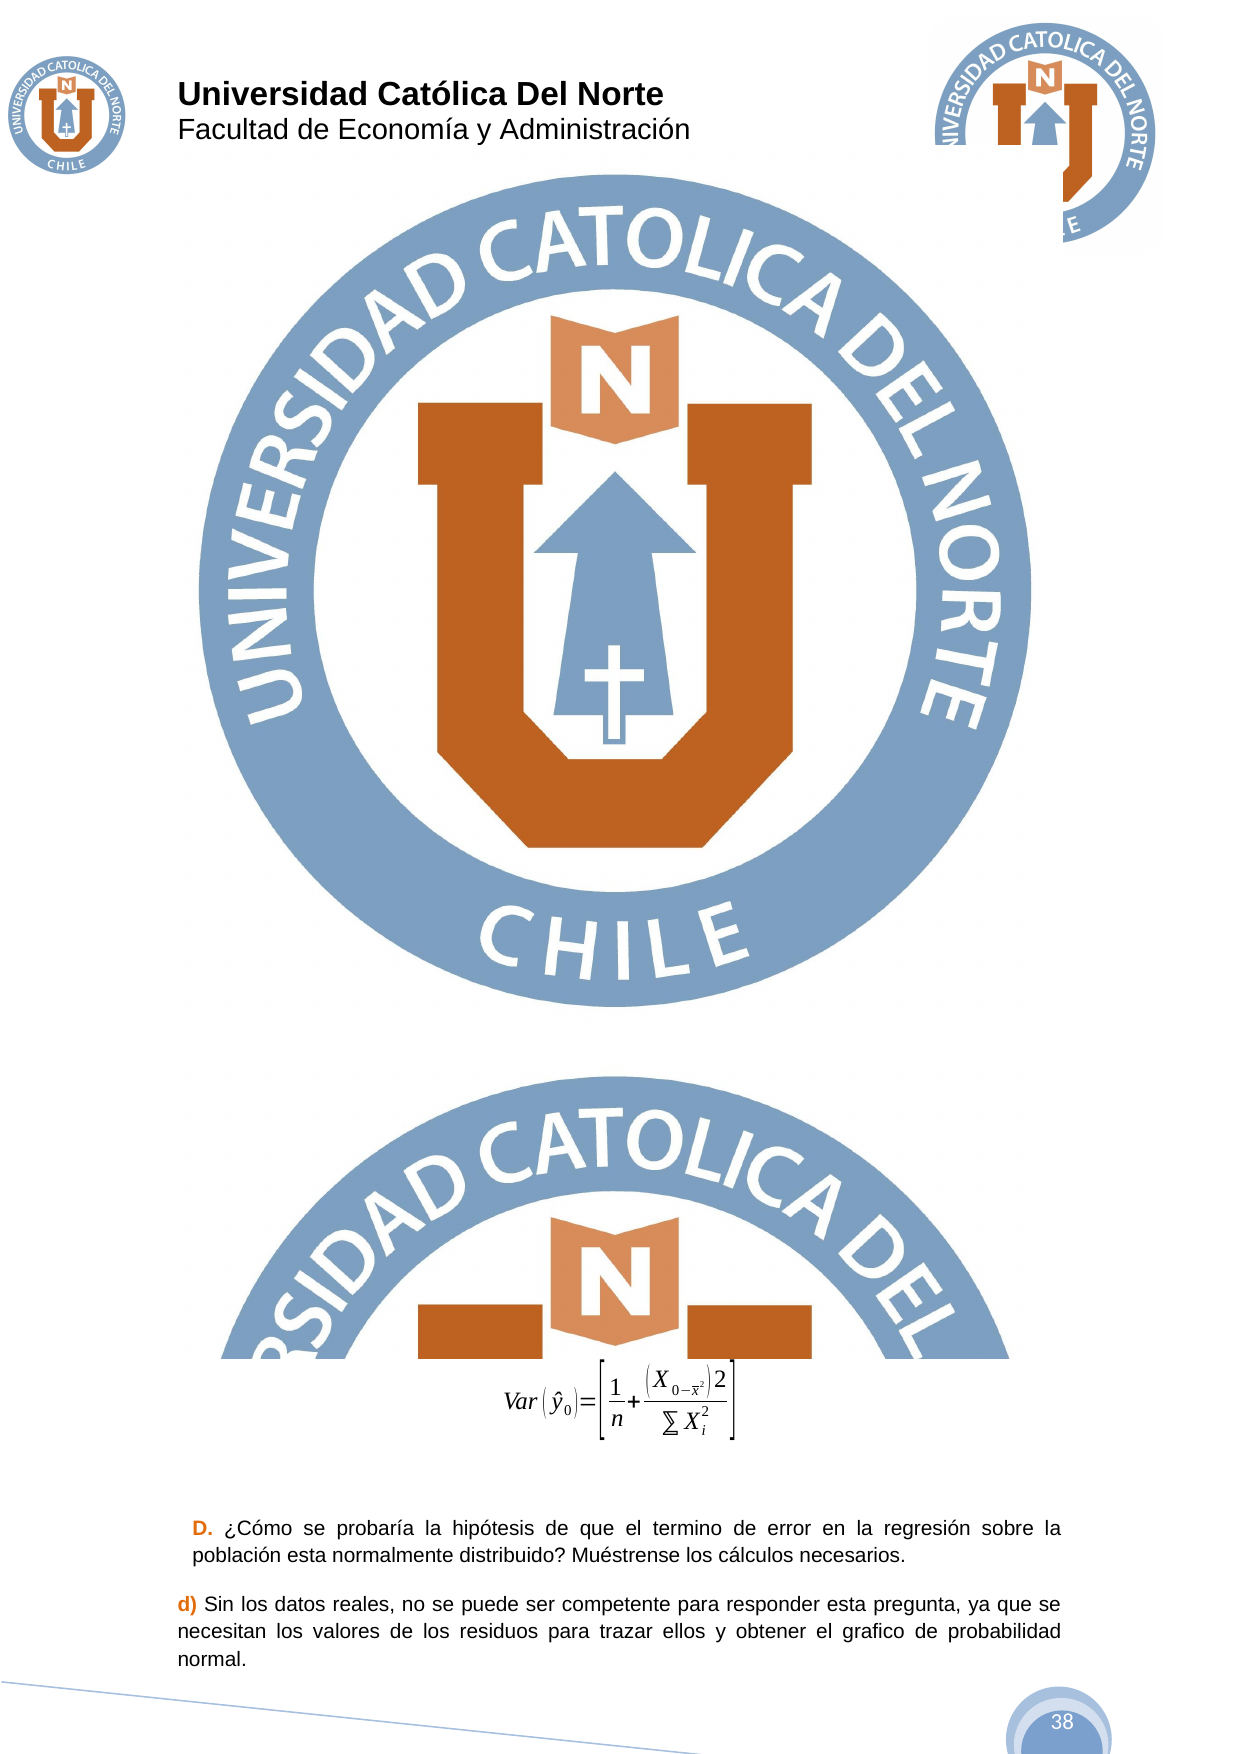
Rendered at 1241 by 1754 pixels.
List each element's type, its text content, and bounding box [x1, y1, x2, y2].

text d) Sin los datos reales, no se puede ser competente para responder esta pregunta, ya que se necesitan los valores de los residuos para trazar ellos y obtener el grafico de probabilidad normal. [177, 1591, 1063, 1670]
picture [177, 15, 1164, 1359]
text D. ¿Cómo se probaría la hipótesis de que el termino de error en la regresión sobre la población esta normalmente distribuido? Muéstrense los cálculos necesarios. [192, 1516, 1063, 1567]
picture [5, 52, 130, 180]
